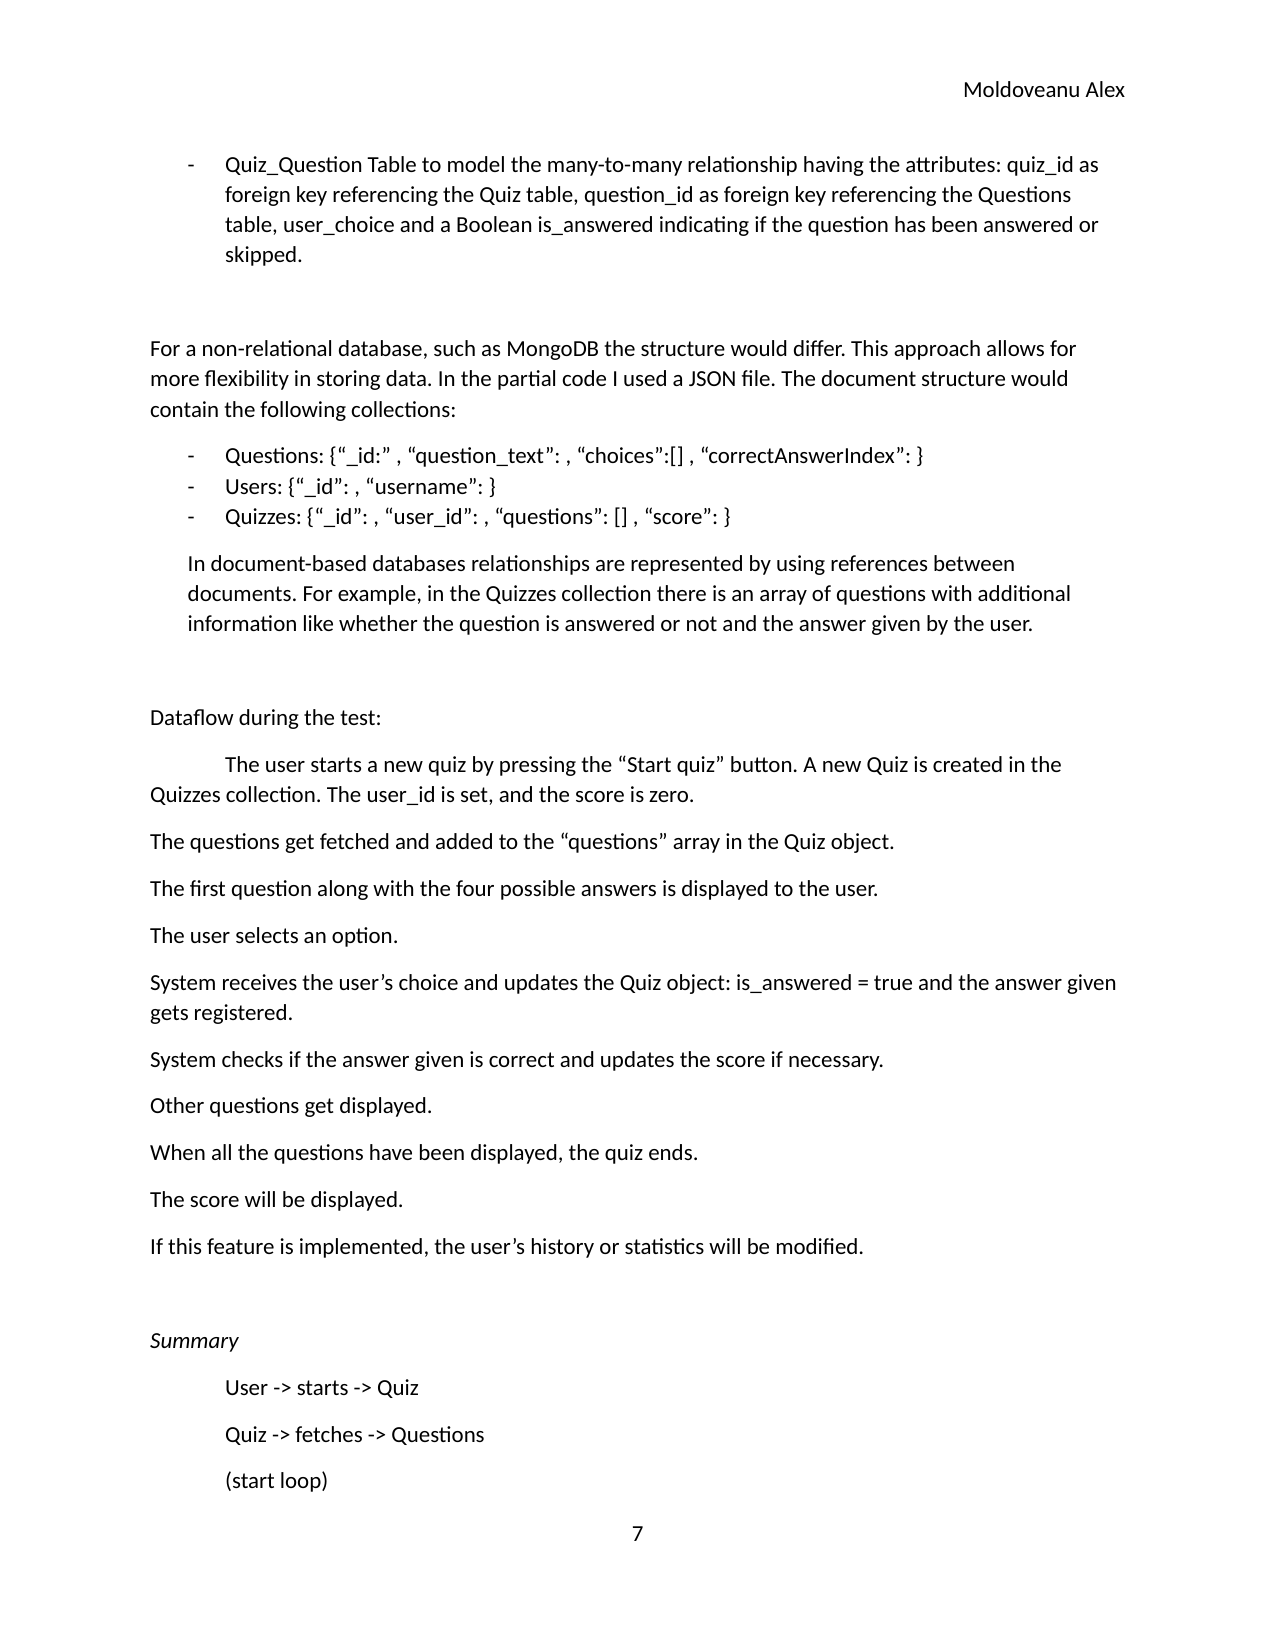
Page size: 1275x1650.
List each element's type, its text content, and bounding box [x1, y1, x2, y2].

text The user selects an option. [150, 921, 1125, 949]
text The user starts a new quiz by pressing the “Start quiz” button. A new Quiz is created in the Quizzes collection. The user_id is set, and the score is zero. [150, 750, 1125, 808]
text In document-based databases relationships are represented by using references between documents. For example, in the Quizzes collection there is an array of questions with additional information like whether the question is answered or not and the answer given by the user. [187, 549, 1125, 637]
text Summary [150, 1326, 1125, 1354]
text The score will be displayed. [150, 1185, 1125, 1213]
text System checks if the answer given is correct and updates the score if necessary. [150, 1045, 1125, 1073]
text Other questions get displayed. [150, 1092, 1125, 1120]
list Questions: {“_id:” , “question_text”: , “choices”:[] , “correctAnswerIndex”: } [187, 442, 1125, 470]
text User -> starts -> Quiz [150, 1373, 1125, 1401]
text Quiz -> fetches -> Questions [150, 1420, 1125, 1448]
list Quiz_Question Table to model the many-to-many relationship having the attributes: quiz_id as foreign key referencing the Quiz table, question_id as foreign key referencing the Questions table, user_choice and a Boolean is_answered indicating if the question has been answered or skipped. [187, 150, 1125, 269]
text The first question along with the four possible answers is displayed to the user. [150, 874, 1125, 902]
text System receives the user’s choice and updates the Quiz object: is_answered = true and the answer given gets registered. [150, 968, 1125, 1026]
text Dataflow during the test: [150, 703, 1125, 731]
text (start loop) [150, 1467, 1125, 1495]
list Users: {“_id”: , “username”: } [187, 472, 1125, 500]
text The questions get fetched and added to the “questions” array in the Quiz object. [150, 827, 1125, 855]
text If this feature is implemented, the user’s history or statistics will be modified. [150, 1232, 1125, 1260]
list Quizzes: {“_id”: , “user_id”: , “questions”: [] , “score”: } [187, 502, 1125, 530]
text When all the questions have been displayed, the quiz ends. [150, 1138, 1125, 1167]
text For a non-relational database, such as MongoDB the structure would differ. This approach allows for more flexibility in storing data. In the partial code I used a JSON file. The document structure would contain the following collections: [150, 334, 1125, 423]
